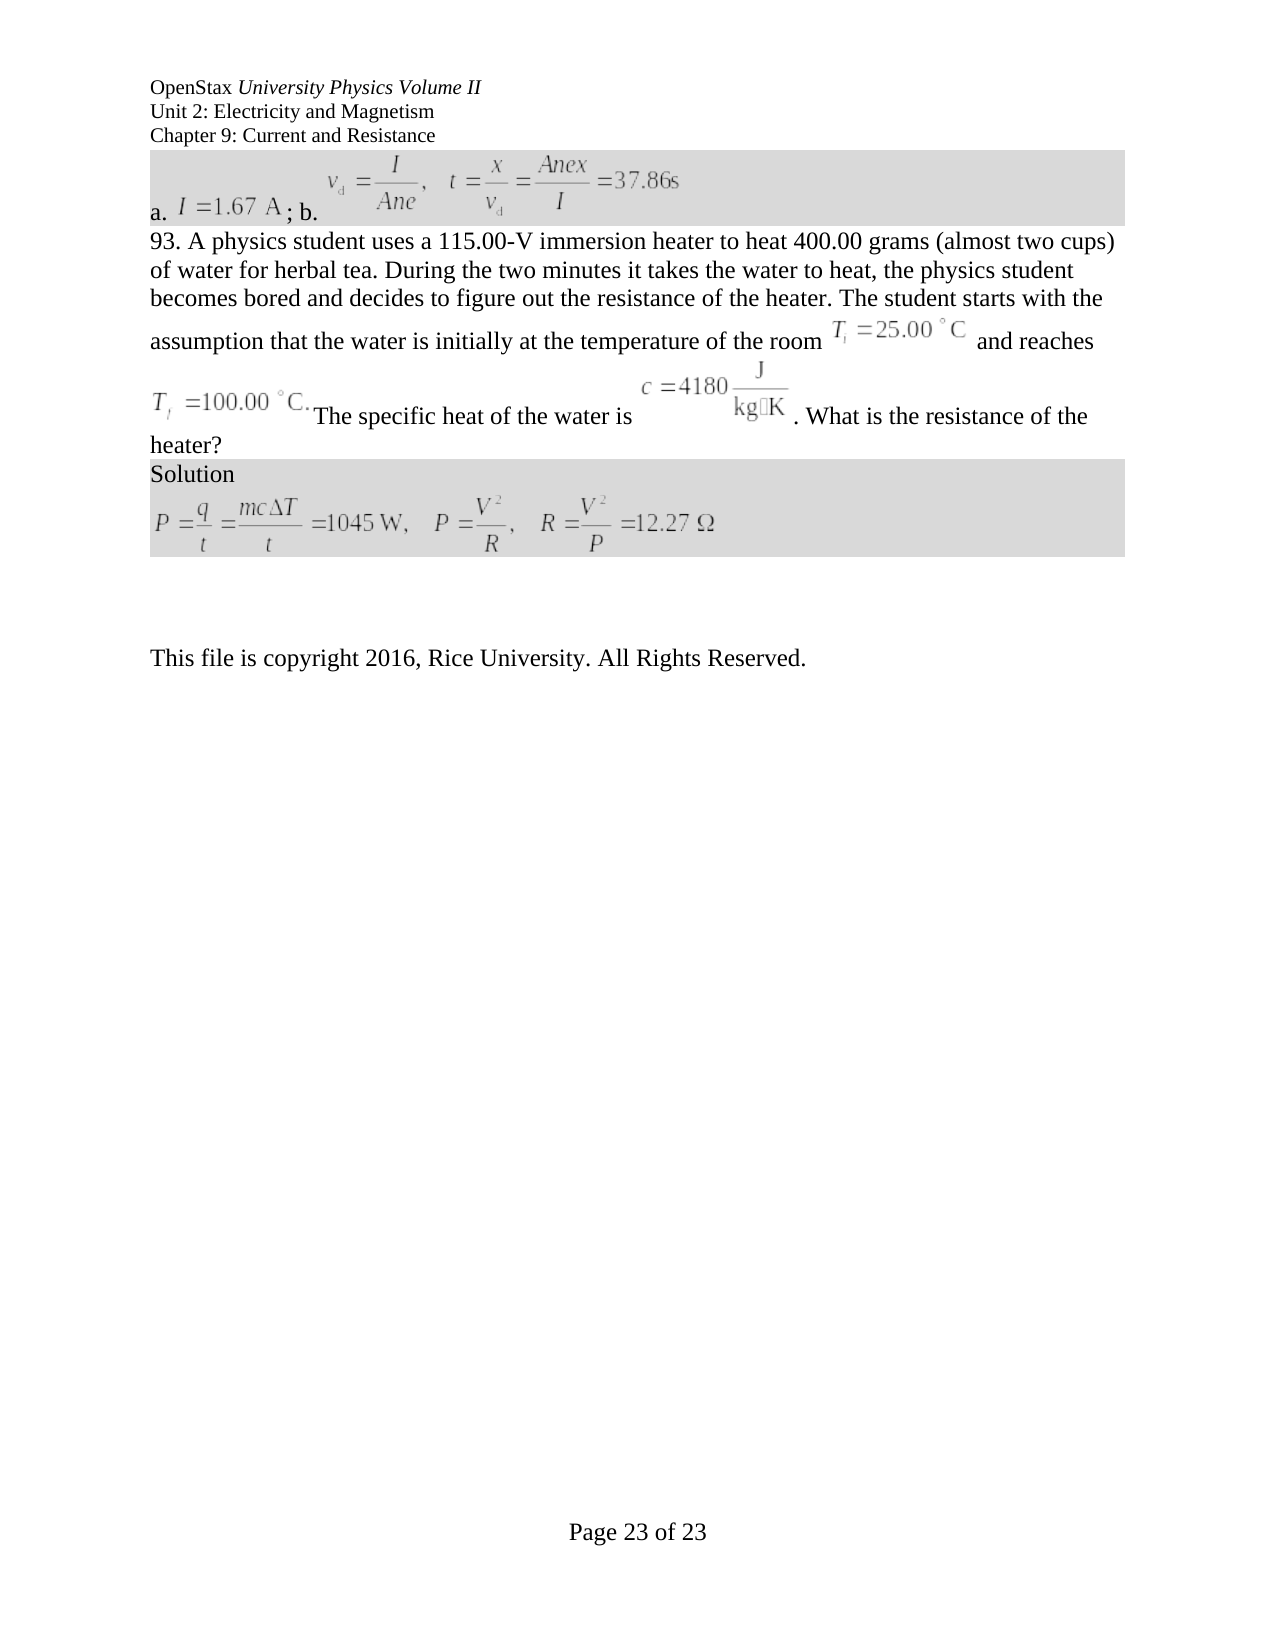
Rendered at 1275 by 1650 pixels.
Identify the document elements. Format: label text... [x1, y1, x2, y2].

text Solution [150, 459, 1125, 487]
text This file is copyright 2016, Rice University. All Rights Reserved. [150, 643, 1125, 672]
text a. ; b. [150, 150, 1125, 226]
list A physics student uses a 115.00-V immersion heater to heat 400.00 grams (almost two cups) of water for herbal tea. During the two minutes it takes the water to heat, the physics student becomes bored and decides to figure out the resistance of the heater. The student starts with the assumption that the water is initially at the temperature of the room and reachesThe specific heat of the water is . What is the resistance of the heater? [150, 226, 1125, 459]
